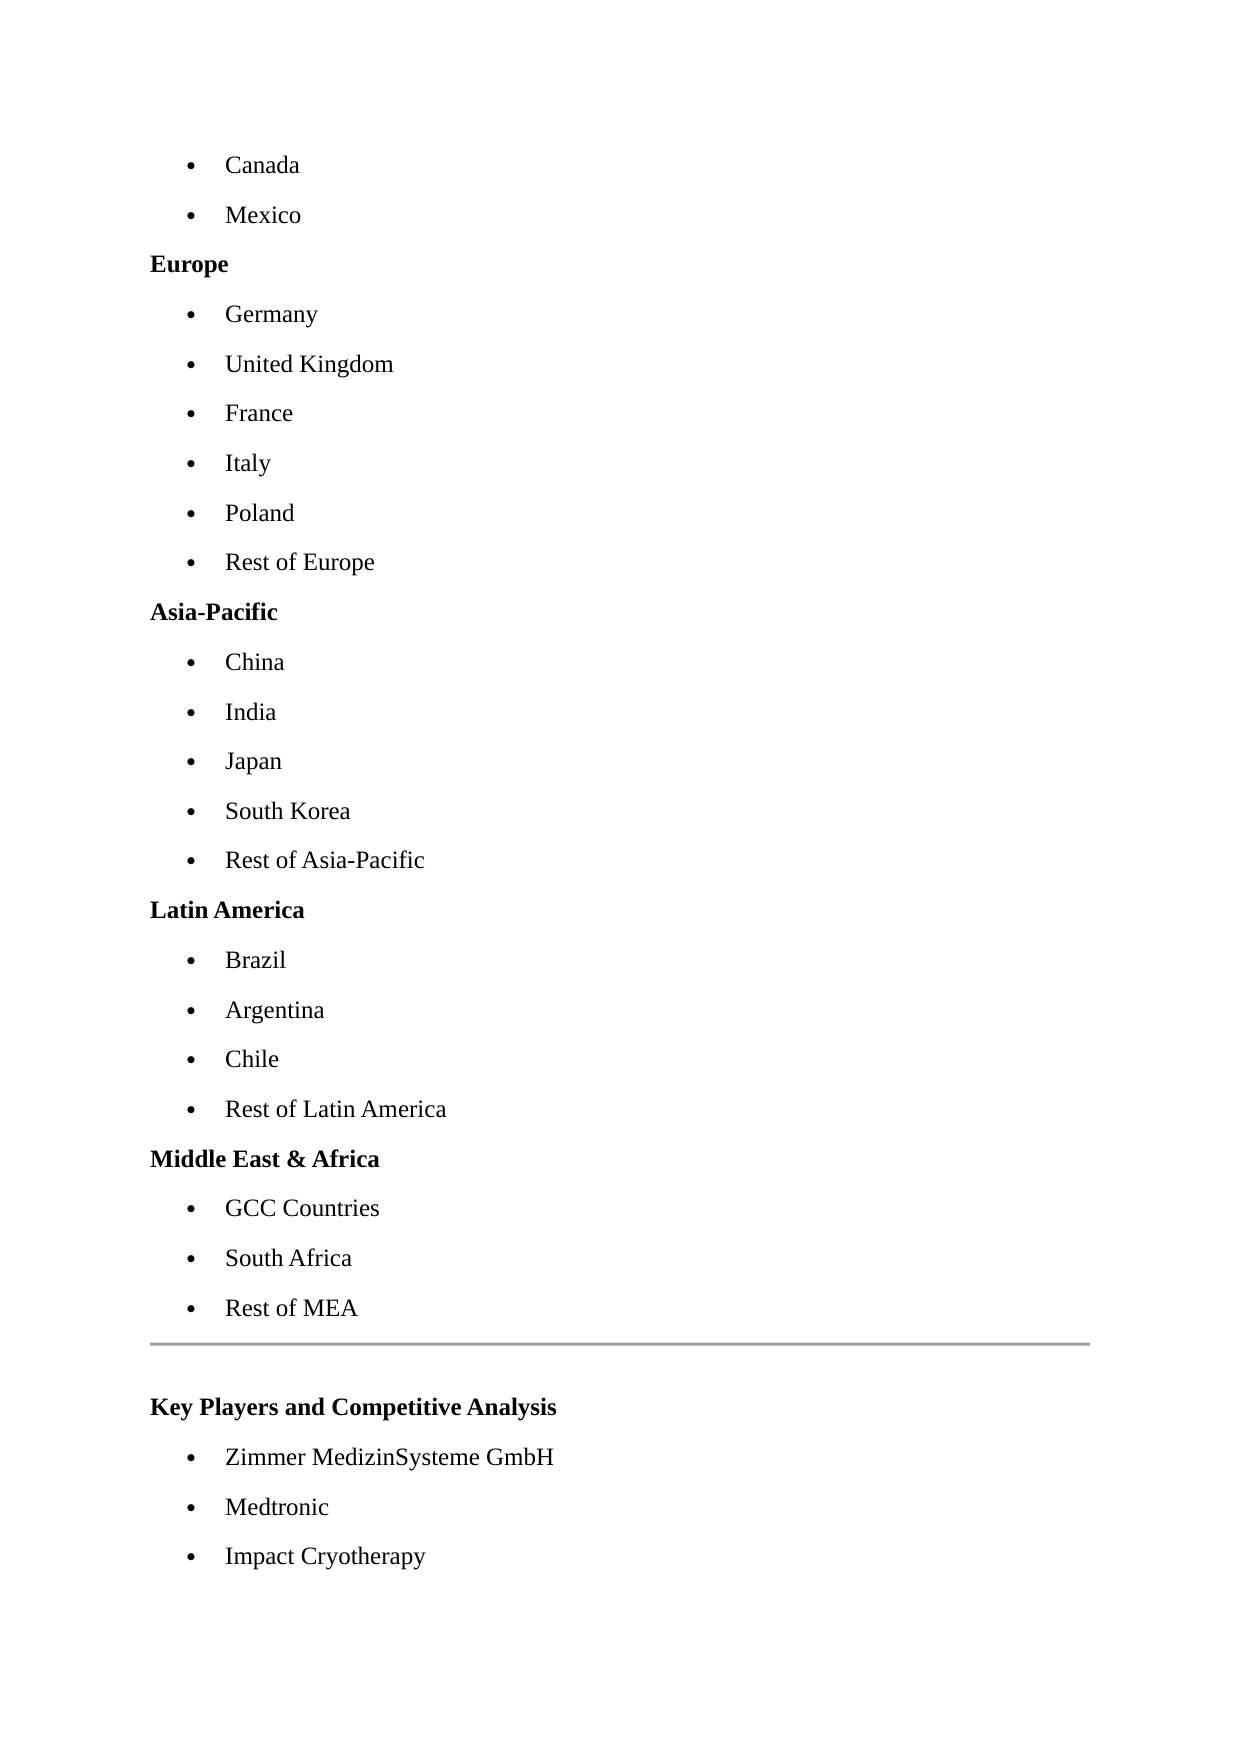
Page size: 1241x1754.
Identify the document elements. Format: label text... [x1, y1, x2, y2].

list Argentina [187, 995, 1090, 1023]
list Mexico [187, 200, 1090, 228]
list France [187, 398, 1090, 427]
text Asia-Pacific [150, 597, 1090, 626]
list Italy [187, 448, 1090, 477]
list Canada [187, 150, 1090, 179]
list Japan [187, 746, 1090, 775]
list Impact Cryotherapy [187, 1541, 1090, 1570]
list Chile [187, 1044, 1090, 1073]
list Zimmer MedizinSysteme GmbH [187, 1442, 1090, 1471]
list Germany [187, 299, 1090, 328]
list GCC Countries [187, 1193, 1090, 1222]
text Key Players and Competitive Analysis [150, 1392, 1090, 1421]
list Rest of MEA [187, 1293, 1090, 1322]
text Latin America [150, 895, 1090, 924]
list China [187, 647, 1090, 676]
list Rest of Latin America [187, 1094, 1090, 1123]
list South Africa [187, 1243, 1090, 1272]
list Rest of Europe [187, 547, 1090, 576]
list Rest of Asia-Pacific [187, 846, 1090, 874]
list Brazil [187, 945, 1090, 974]
list Poland [187, 498, 1090, 527]
text Middle East & Africa [150, 1144, 1090, 1172]
list India [187, 697, 1090, 725]
list South Korea [187, 796, 1090, 825]
list Medtronic [187, 1492, 1090, 1520]
list United Kingdom [187, 349, 1090, 377]
text Europe [150, 249, 1090, 278]
